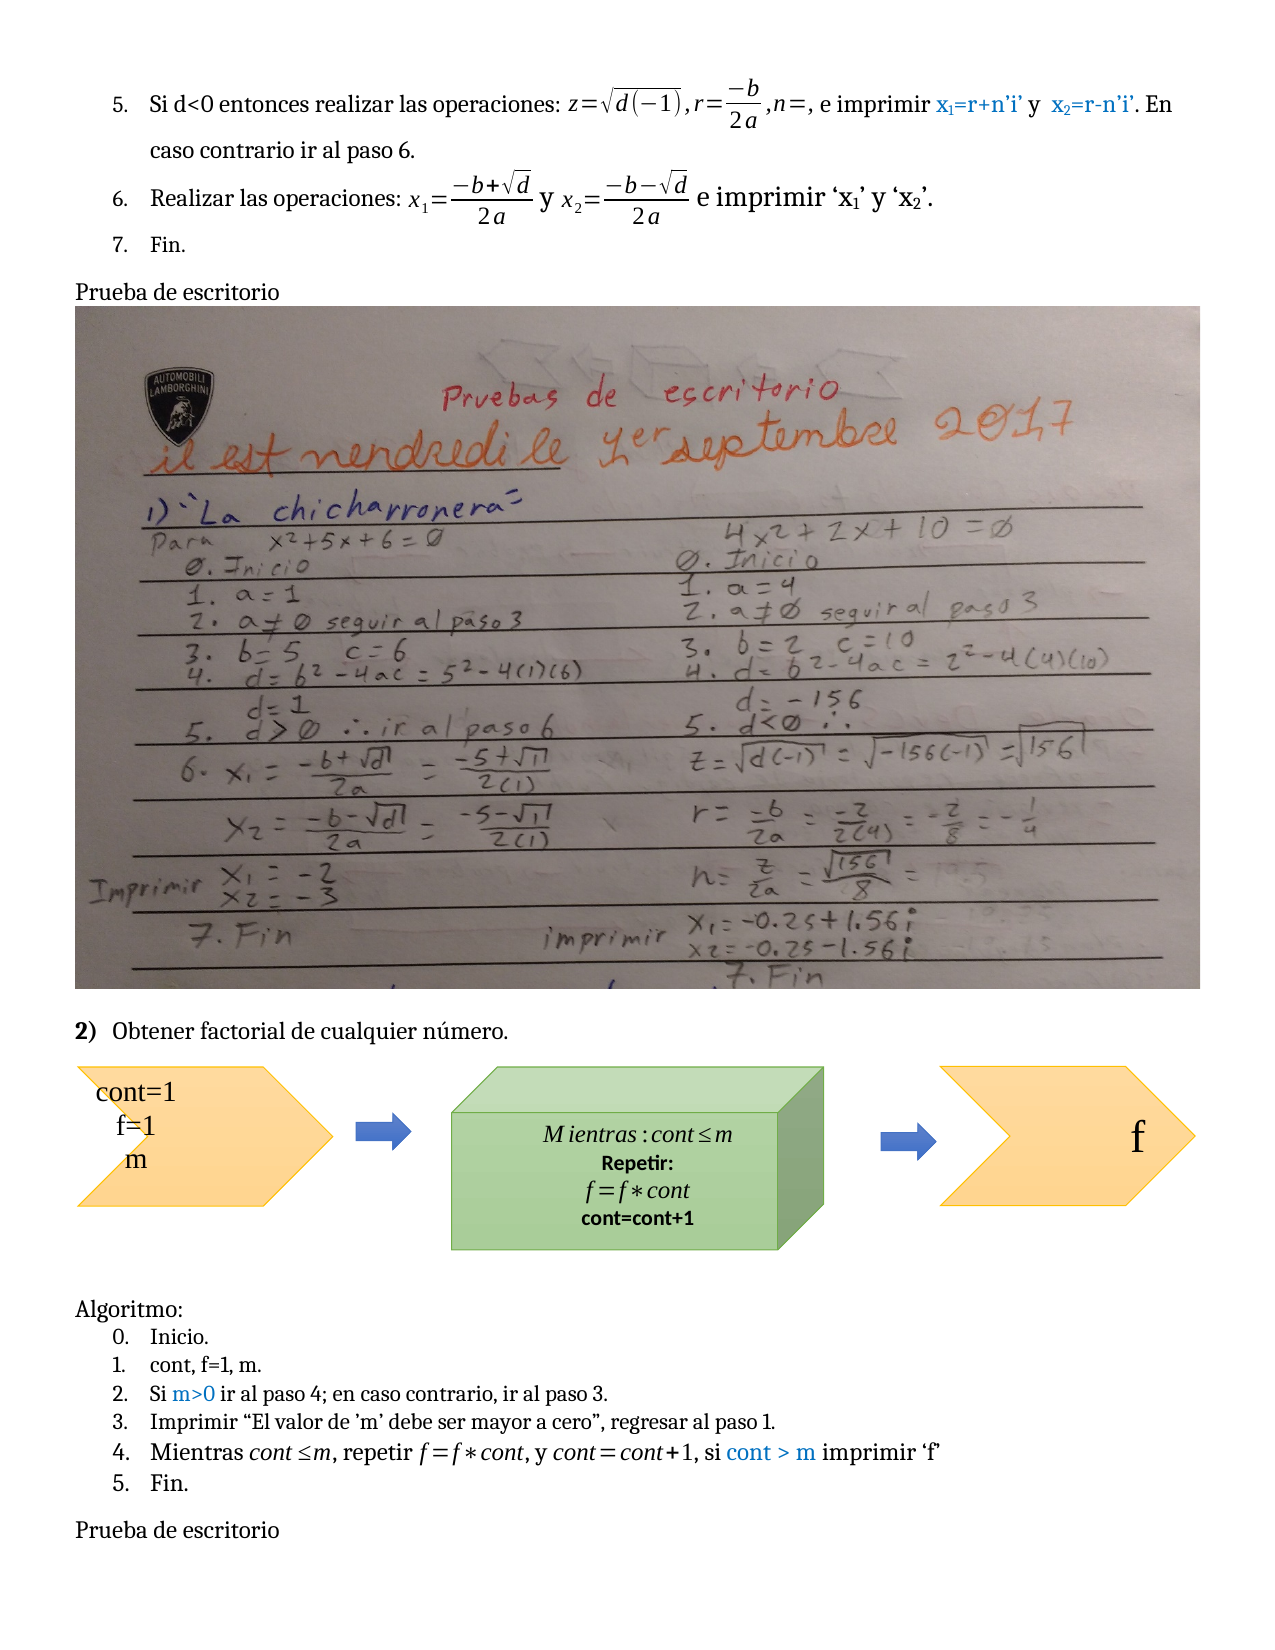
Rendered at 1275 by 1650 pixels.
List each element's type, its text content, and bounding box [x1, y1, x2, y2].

list Imprimir “El valor de ’m’ debe ser mayor a cero”, regresar al paso 1. [112, 1409, 1200, 1435]
list Fin. [112, 1468, 1200, 1497]
list Mientras , repetir , y , si cont > m imprimir ‘f’ [112, 1437, 1200, 1466]
picture [75, 306, 1200, 989]
text Algoritmo: [75, 1295, 1200, 1324]
list Fin. [112, 232, 1200, 259]
list Si d<0 entonces realizar las operaciones: e imprimir x1=r+n’i’ y x2=r-n’i’. En caso contrario ir al paso 6. [112, 75, 1200, 165]
list Inicio. [112, 1324, 1200, 1350]
list Realizar las operaciones: y e imprimir ‘x1’ y ‘x2’. [112, 167, 1200, 230]
list Obtener factorial de cualquier número. [75, 1017, 1200, 1046]
list cont, f=1, m. [112, 1352, 1200, 1378]
list Si m>0 ir al paso 4; en caso contrario, ir al paso 3. [112, 1381, 1200, 1407]
text Prueba de escritorio [75, 277, 1200, 306]
text Prueba de escritorio [75, 1516, 1200, 1545]
